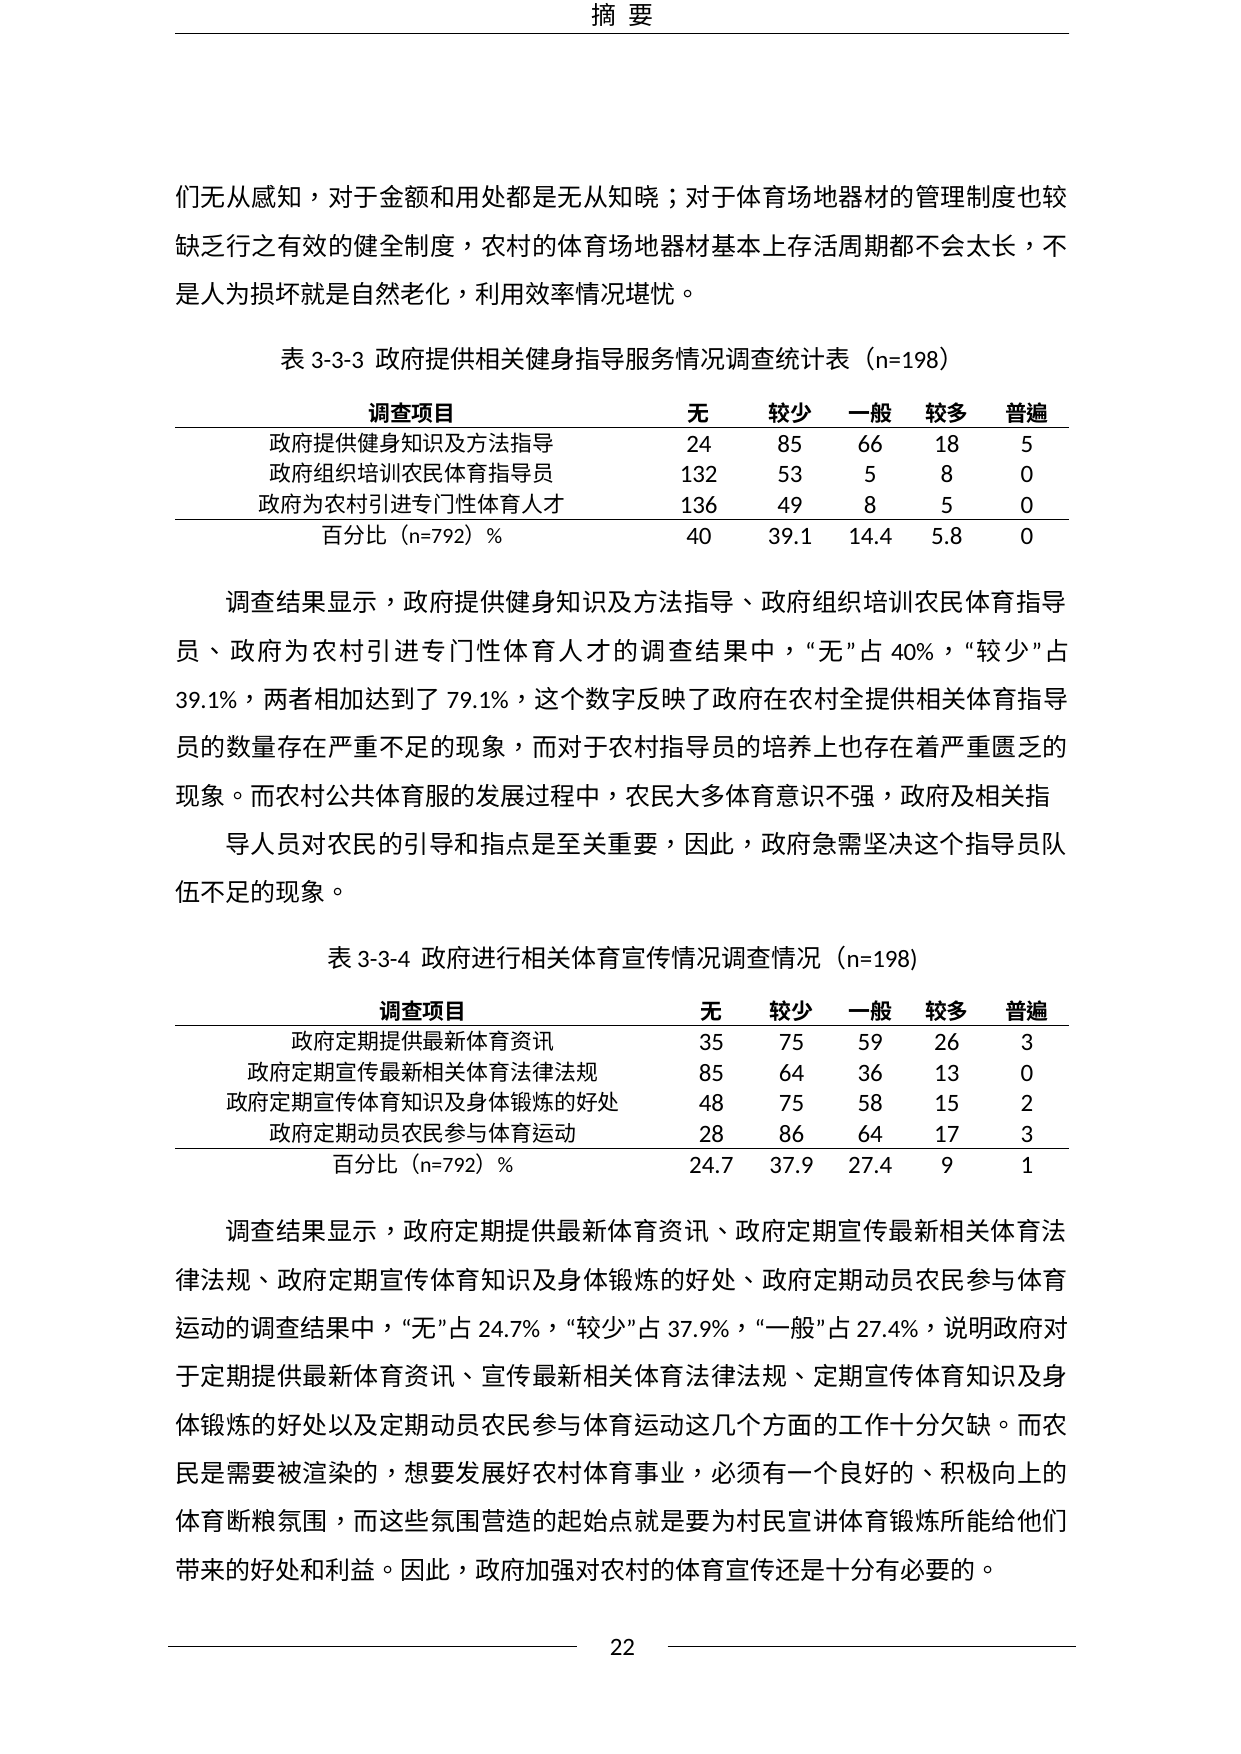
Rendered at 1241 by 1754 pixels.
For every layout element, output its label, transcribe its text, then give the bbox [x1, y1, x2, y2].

table_cell 政府定期宣传最新相关体育法律法规 [175, 1057, 670, 1087]
table_cell 5 [831, 458, 909, 489]
table_cell 24.7 [670, 1149, 752, 1180]
table_cell 36 [831, 1057, 909, 1087]
table_header 无 [648, 400, 749, 427]
table_header 较多 [909, 400, 984, 427]
table_cell 0 [984, 458, 1069, 489]
text 调查结果显示，政府提供健身知识及方法指导、政府组织培训农民体育指导员、政府为农村引进专门性体育人才的调查结果中，“无”占40%，“较少”占39.1%，两者相加达到了79.1%，这个数字反映了政府在农村全提供相关体育指导员的数量存在严重不足的现象，而对于农村指导员的培养上也存在着严重匮乏的现象。而农村公共体育服的发展过程中，农民大多体育意识不强，政府及相关指 [175, 570, 1069, 811]
table_cell 24 [648, 428, 749, 458]
table_header 调查项目 [175, 999, 670, 1025]
table_cell 49 [749, 489, 831, 519]
table_cell 26 [909, 1026, 984, 1057]
table_cell 18 [909, 428, 984, 458]
table_header 一般 [831, 400, 909, 427]
table_cell 28 [670, 1118, 752, 1148]
table_header 普遍 [984, 999, 1069, 1025]
table_cell 48 [670, 1087, 752, 1118]
table_header 较多 [909, 999, 984, 1025]
table_cell 百分比（n=792）% [175, 520, 648, 551]
table_cell 27.4 [831, 1149, 909, 1180]
table_cell 35 [670, 1026, 752, 1057]
table_cell 85 [749, 428, 831, 458]
table_cell 3 [984, 1118, 1069, 1148]
table_cell 75 [752, 1026, 831, 1057]
table_cell 75 [752, 1087, 831, 1118]
table_cell 1 [984, 1149, 1069, 1180]
table_cell 政府定期动员农民参与体育运动 [175, 1118, 670, 1148]
table_cell 64 [831, 1118, 909, 1148]
table_header 调查项目 [175, 400, 648, 427]
table_cell 14.4 [831, 520, 909, 551]
table_cell 58 [831, 1087, 909, 1118]
table_header 较少 [749, 400, 831, 427]
table_cell 0 [984, 489, 1069, 519]
table_cell 66 [831, 428, 909, 458]
table_cell 政府定期提供最新体育资讯 [175, 1026, 670, 1057]
table_cell 136 [648, 489, 749, 519]
table_cell 5 [909, 489, 984, 519]
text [175, 164, 1069, 309]
text 表3-3-4 政府进行相关体育宣传情况调查情况（n=198) [175, 941, 1069, 973]
table_cell 3 [984, 1026, 1069, 1057]
table_cell 53 [749, 458, 831, 489]
table_cell 2 [984, 1087, 1069, 1118]
table_cell 13 [909, 1057, 984, 1087]
text 导人员对农民的引导和指点是至关重要，因此，政府急需坚决这个指导员队伍不足的现象。 [175, 811, 1069, 908]
text 表3-3-3 政府提供相关健身指导服务情况调查统计表（n=198） [175, 342, 1069, 375]
table_cell 85 [670, 1057, 752, 1087]
table_cell 8 [831, 489, 909, 519]
table_cell 5.8 [909, 520, 984, 551]
table_cell 政府定期宣传体育知识及身体锻炼的好处 [175, 1087, 670, 1118]
table_cell 15 [909, 1087, 984, 1118]
table_cell 64 [752, 1057, 831, 1087]
text 调查结果显示，政府定期提供最新体育资讯、政府定期宣传最新相关体育法律法规、政府定期宣传体育知识及身体锻炼的好处、政府定期动员农民参与体育运动的调查结果中，“无”占24.7%，“较少”占37.9%，“一般”占27.4%，说明政府对于定期提供最新体育资讯、宣传最新相关体育法律法规、定期宣传体育知识及身体锻炼的好处以及定期动员农民参与体育运动这几个方面的工作十分欠缺。而农民是需要被渲染的，想要发展好农村体育事业，必须有一个良好的、积极向上的体育断粮氛围，而这些氛围营造的起始点就是要为村民宣讲体育锻炼所能给他们带来的好处和利益。因此，政府加强对农村的体育宣传还是十分有必要的。 [175, 1199, 1069, 1585]
table_cell 政府组织培训农民体育指导员 [175, 458, 648, 489]
table_cell 0 [984, 520, 1069, 551]
table_cell 40 [648, 520, 749, 551]
table_cell 59 [831, 1026, 909, 1057]
table_cell 0 [984, 1057, 1069, 1087]
table_cell 政府提供健身知识及方法指导 [175, 428, 648, 458]
table_cell 17 [909, 1118, 984, 1148]
table_cell 9 [909, 1149, 984, 1180]
table_cell 5 [984, 428, 1069, 458]
table_cell 86 [752, 1118, 831, 1148]
table_header 无 [670, 999, 752, 1025]
table_cell 39.1 [749, 520, 831, 551]
table_cell 8 [909, 458, 984, 489]
table_header 普遍 [984, 400, 1069, 427]
table_cell 政府为农村引进专门性体育人才 [175, 489, 648, 519]
table_header 较少 [752, 999, 831, 1025]
table_cell 132 [648, 458, 749, 489]
table_cell 百分比（n=792）% [175, 1149, 670, 1180]
table_cell 37.9 [752, 1149, 831, 1180]
table_header 一般 [831, 999, 909, 1025]
